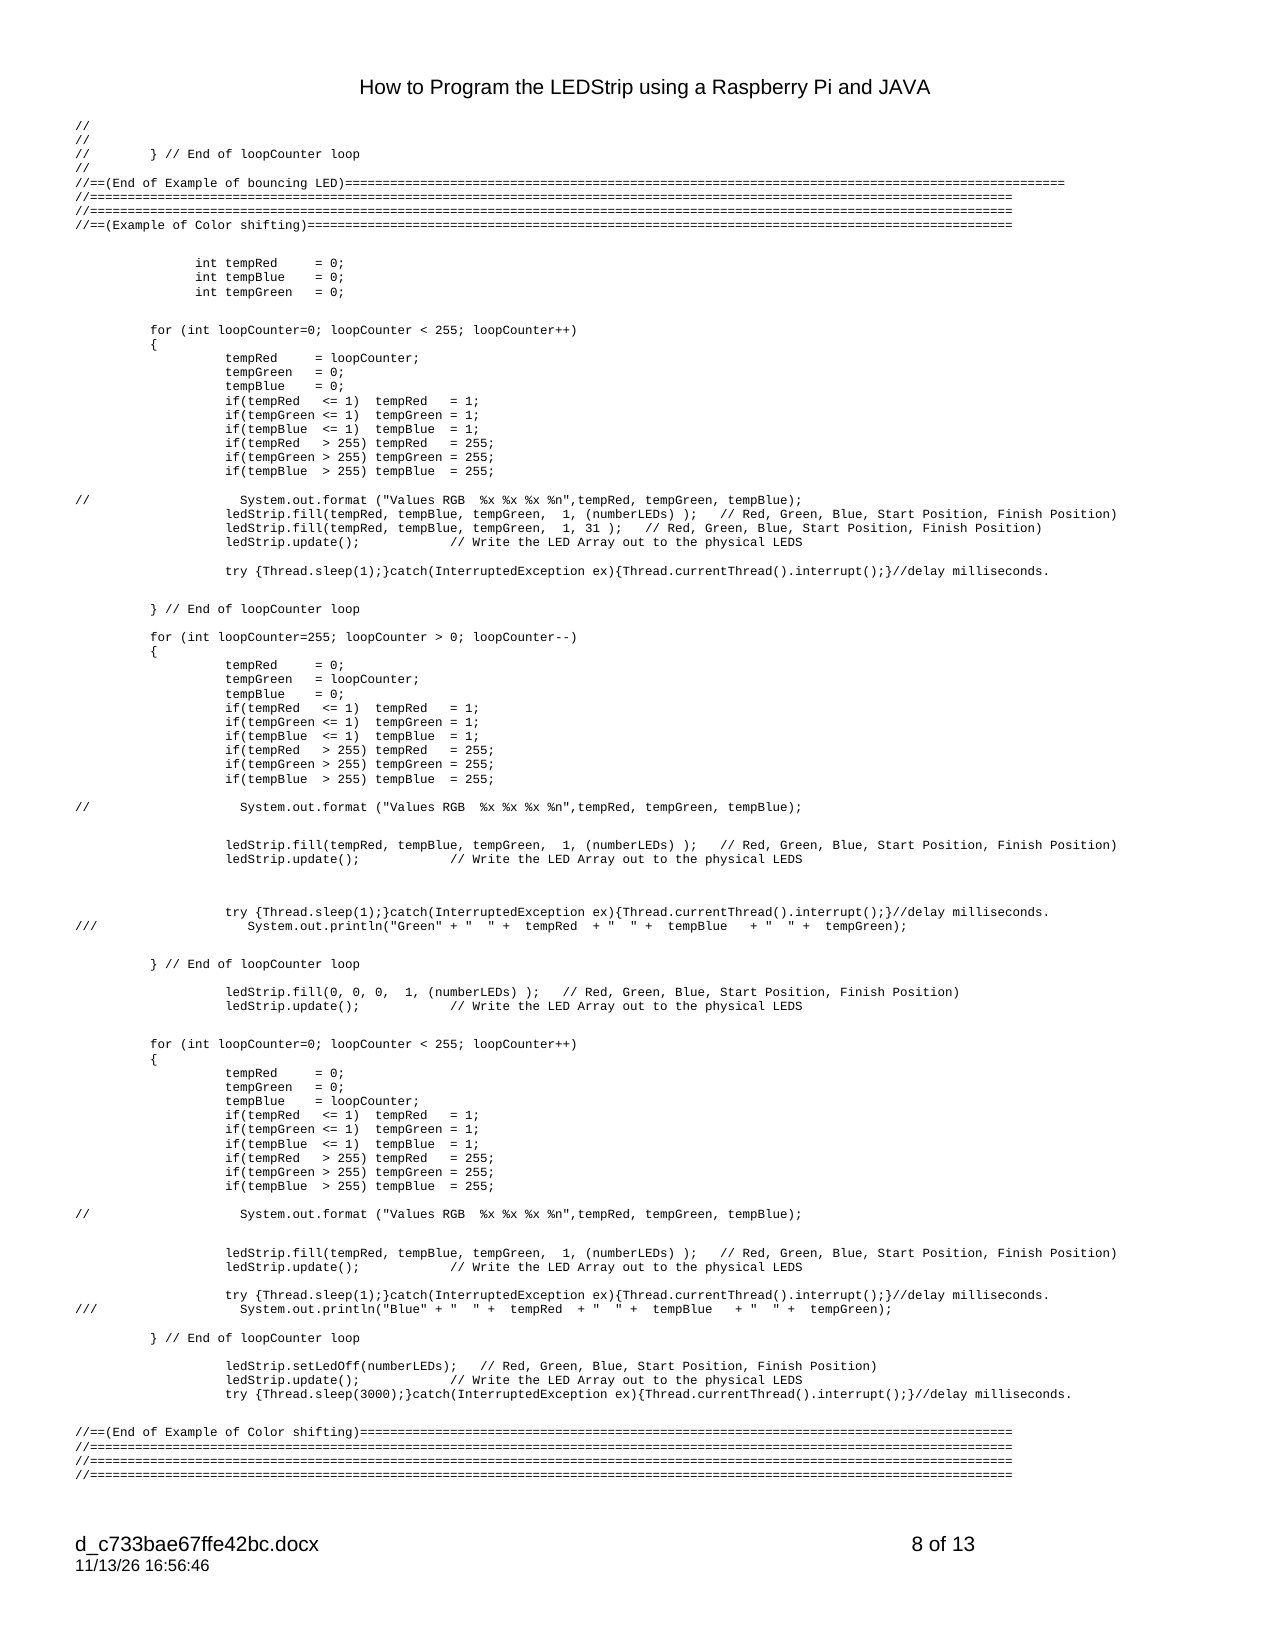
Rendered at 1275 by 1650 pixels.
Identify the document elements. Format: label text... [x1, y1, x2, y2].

text ledStrip.fill(tempRed, tempBlue, tempGreen, 1, (numberLEDs) ); // Red, Green, Blue, Start Position, Finish Position) [75, 839, 1215, 853]
text ledStrip.update(); // Write the LED Array out to the physical LEDS [75, 1374, 1215, 1388]
text //=========================================================================================================================== [75, 1441, 1215, 1455]
text // System.out.format ("Values RGB %x %x %x %n",tempRed, tempGreen, tempBlue); [75, 801, 1215, 815]
text // System.out.format ("Values RGB %x %x %x %n",tempRed, tempGreen, tempBlue); [75, 494, 1215, 508]
text try {Thread.sleep(3000);}catch(InterruptedException ex){Thread.currentThread().interrupt();}//delay milliseconds. [75, 1388, 1215, 1402]
text if(tempGreen > 255) tempGreen = 255; [75, 451, 1215, 465]
text //==(Example of Color shifting)============================================================================================== [75, 219, 1215, 233]
text if(tempRed <= 1) tempRed = 1; [75, 1109, 1215, 1123]
text if(tempBlue <= 1) tempBlue = 1; [75, 423, 1215, 437]
text tempBlue = 0; [75, 688, 1215, 702]
text //=========================================================================================================================== [75, 1455, 1215, 1469]
text try {Thread.sleep(1);}catch(InterruptedException ex){Thread.currentThread().interrupt();}//delay milliseconds. [75, 564, 1215, 579]
text ledStrip.fill(tempRed, tempBlue, tempGreen, 1, (numberLEDs) ); // Red, Green, Blue, Start Position, Finish Position) [75, 508, 1215, 522]
text ledStrip.update(); // Write the LED Array out to the physical LEDS [75, 1000, 1215, 1014]
text // System.out.format ("Values RGB %x %x %x %n",tempRed, tempGreen, tempBlue); [75, 1208, 1215, 1223]
text /// System.out.println("Blue" + " " + tempRed + " " + tempBlue + " " + tempGreen); [75, 1303, 1215, 1317]
text { [75, 338, 1215, 352]
text if(tempGreen <= 1) tempGreen = 1; [75, 1123, 1215, 1138]
text if(tempRed <= 1) tempRed = 1; [75, 702, 1215, 716]
text tempBlue = loopCounter; [75, 1095, 1215, 1109]
text tempGreen = 0; [75, 366, 1215, 380]
text if(tempRed > 255) tempRed = 255; [75, 437, 1215, 451]
text if(tempRed > 255) tempRed = 255; [75, 744, 1215, 758]
text { [75, 1053, 1215, 1067]
text if(tempBlue <= 1) tempBlue = 1; [75, 730, 1215, 744]
text ledStrip.fill(0, 0, 0, 1, (numberLEDs) ); // Red, Green, Blue, Start Position, Finish Position) [75, 986, 1215, 1000]
text //=========================================================================================================================== [75, 1469, 1215, 1483]
text if(tempGreen <= 1) tempGreen = 1; [75, 409, 1215, 423]
text } // End of loopCounter loop [75, 1332, 1215, 1346]
text //==(End of Example of Color shifting)======================================================================================= [75, 1426, 1215, 1441]
text if(tempGreen <= 1) tempGreen = 1; [75, 716, 1215, 730]
text } // End of loopCounter loop [75, 958, 1215, 972]
text if(tempRed <= 1) tempRed = 1; [75, 394, 1215, 409]
text // [75, 120, 1215, 134]
text tempRed = loopCounter; [75, 352, 1215, 366]
text ledStrip.update(); // Write the LED Array out to the physical LEDS [75, 1261, 1215, 1275]
text int tempGreen = 0; [75, 286, 1215, 300]
text if(tempBlue <= 1) tempBlue = 1; [75, 1138, 1215, 1152]
text ledStrip.fill(tempRed, tempBlue, tempGreen, 1, (numberLEDs) ); // Red, Green, Blue, Start Position, Finish Position) [75, 1247, 1215, 1261]
text //=========================================================================================================================== [75, 205, 1215, 219]
text // } // End of loopCounter loop [75, 148, 1215, 162]
text try {Thread.sleep(1);}catch(InterruptedException ex){Thread.currentThread().interrupt();}//delay milliseconds. [75, 1289, 1215, 1303]
text try {Thread.sleep(1);}catch(InterruptedException ex){Thread.currentThread().interrupt();}//delay milliseconds. [75, 906, 1215, 920]
text if(tempGreen > 255) tempGreen = 255; [75, 758, 1215, 773]
text if(tempGreen > 255) tempGreen = 255; [75, 1166, 1215, 1180]
text if(tempBlue > 255) tempBlue = 255; [75, 465, 1215, 479]
text int tempRed = 0; [75, 257, 1215, 271]
text // [75, 162, 1215, 177]
text tempBlue = 0; [75, 380, 1215, 394]
text ledStrip.fill(tempRed, tempBlue, tempGreen, 1, 31 ); // Red, Green, Blue, Start Position, Finish Position) [75, 522, 1215, 536]
text int tempBlue = 0; [75, 271, 1215, 286]
text tempRed = 0; [75, 659, 1215, 673]
text ledStrip.setLedOff(numberLEDs); // Red, Green, Blue, Start Position, Finish Position) [75, 1360, 1215, 1374]
text ledStrip.update(); // Write the LED Array out to the physical LEDS [75, 853, 1215, 867]
text // [75, 134, 1215, 148]
text tempGreen = loopCounter; [75, 673, 1215, 688]
text for (int loopCounter=0; loopCounter < 255; loopCounter++) [75, 324, 1215, 338]
text //==(End of Example of bouncing LED)================================================================================================ [75, 177, 1215, 191]
text tempRed = 0; [75, 1067, 1215, 1081]
text for (int loopCounter=0; loopCounter < 255; loopCounter++) [75, 1038, 1215, 1053]
text } // End of loopCounter loop [75, 603, 1215, 617]
text if(tempRed > 255) tempRed = 255; [75, 1152, 1215, 1166]
text for (int loopCounter=255; loopCounter > 0; loopCounter--) [75, 631, 1215, 645]
text if(tempBlue > 255) tempBlue = 255; [75, 1180, 1215, 1194]
text ledStrip.update(); // Write the LED Array out to the physical LEDS [75, 536, 1215, 550]
text /// System.out.println("Green" + " " + tempRed + " " + tempBlue + " " + tempGreen); [75, 920, 1215, 934]
text { [75, 645, 1215, 659]
text tempGreen = 0; [75, 1081, 1215, 1095]
text //=========================================================================================================================== [75, 191, 1215, 205]
text if(tempBlue > 255) tempBlue = 255; [75, 773, 1215, 787]
